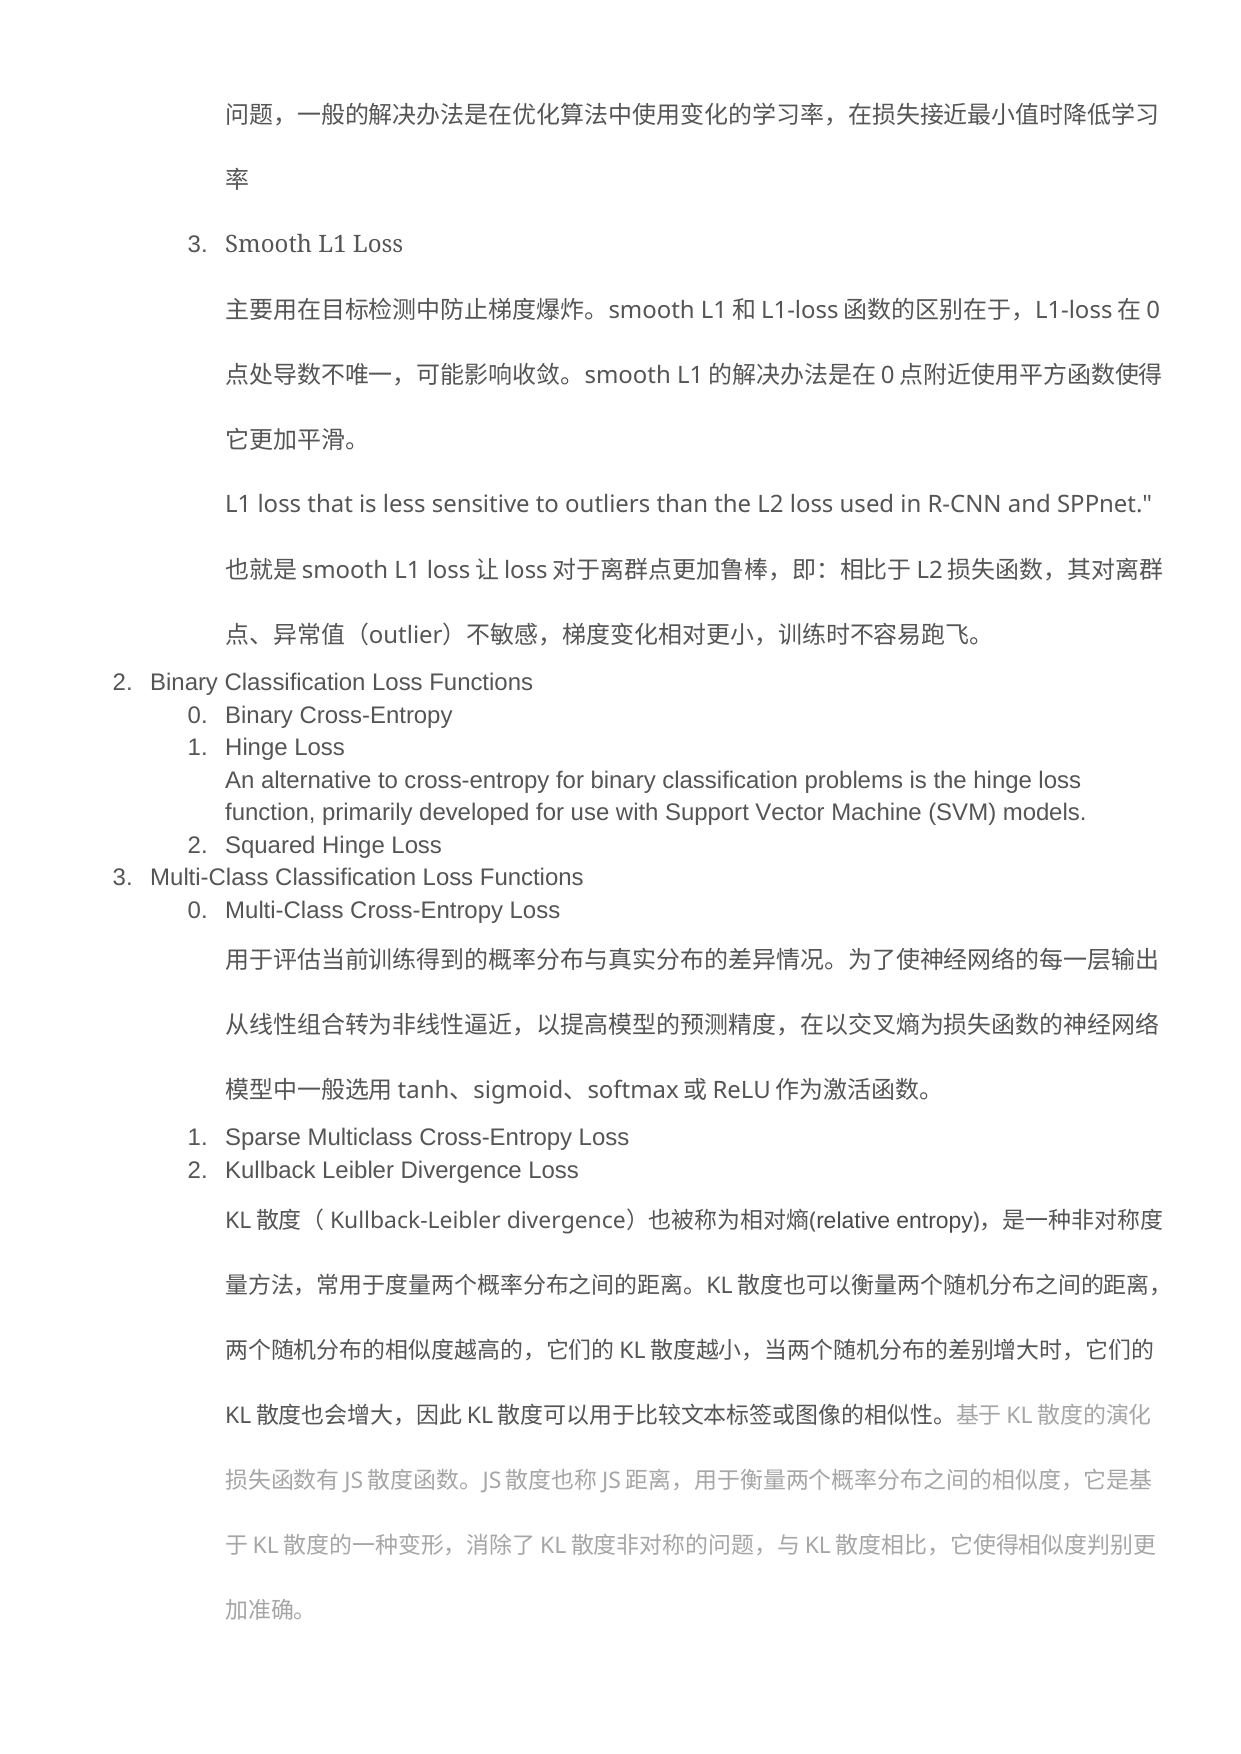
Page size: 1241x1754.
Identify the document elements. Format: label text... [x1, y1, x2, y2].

text 用于评估当前训练得到的概率分布与真实分布的差异情况。为了使神经网络的每一层输出从线性组合转为非线性逼近，以提高模型的预测精度，在以交叉熵为损失函数的神经网络模型中一般选用tanh、sigmoid、softmax或ReLU作为激活函数。 [225, 926, 1165, 1121]
text L1 loss that is less sensitive to outliers than the L2 loss used in R-CNN and SPPnet." 也就是smooth L1 loss让loss对于离群点更加鲁棒，即：相比于L2损失函数，其对离群点、异常值（outlier）不敏感，梯度变化相对更小，训练时不容易跑飞。 [225, 471, 1165, 666]
text 主要用在目标检测中防止梯度爆炸。smooth L1和L1-loss函数的区别在于，L1-loss在0点处导数不唯一，可能影响收敛。smooth L1的解决办法是在0点附近使用平方函数使得它更加平滑。 [225, 276, 1165, 471]
list Sparse Multiclass Cross-Entropy Loss [187, 1121, 1165, 1153]
text KL散度（ Kullback-Leibler divergence）也被称为相对熵(relative entropy)，是一种非对称度量方法，常用于度量两个概率分布之间的距离。KL散度也可以衡量两个随机分布之间的距离，两个随机分布的相似度越高的，它们的KL散度越小，当两个随机分布的差别增大时，它们的KL散度也会增大，因此KL散度可以用于比较文本标签或图像的相似性。基于KL散度的演化损失函数有JS散度函数。JS散度也称JS距离，用于衡量两个概率分布之间的相似度，它是基于KL散度的一种变形，消除了KL散度非对称的问题，与KL散度相比，它使得相似度判别更加准确。 [225, 1186, 1165, 1641]
list Kullback Leibler Divergence Loss [187, 1153, 1165, 1186]
list Multi-Class Classification Loss Functions [112, 861, 1165, 893]
text An alternative to cross-entropy for binary classification problems is the hinge loss function, primarily developed for use with Support Vector Machine (SVM) models. [225, 763, 1165, 828]
list Smooth L1 Loss [187, 211, 1165, 276]
list Hinge Loss [187, 731, 1165, 763]
list Binary Classification Loss Functions [112, 666, 1165, 698]
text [225, 81, 1165, 211]
list Binary Cross-Entropy [187, 698, 1165, 731]
list Squared Hinge Loss [187, 828, 1165, 861]
list Multi-Class Cross-Entropy Loss [187, 893, 1165, 926]
